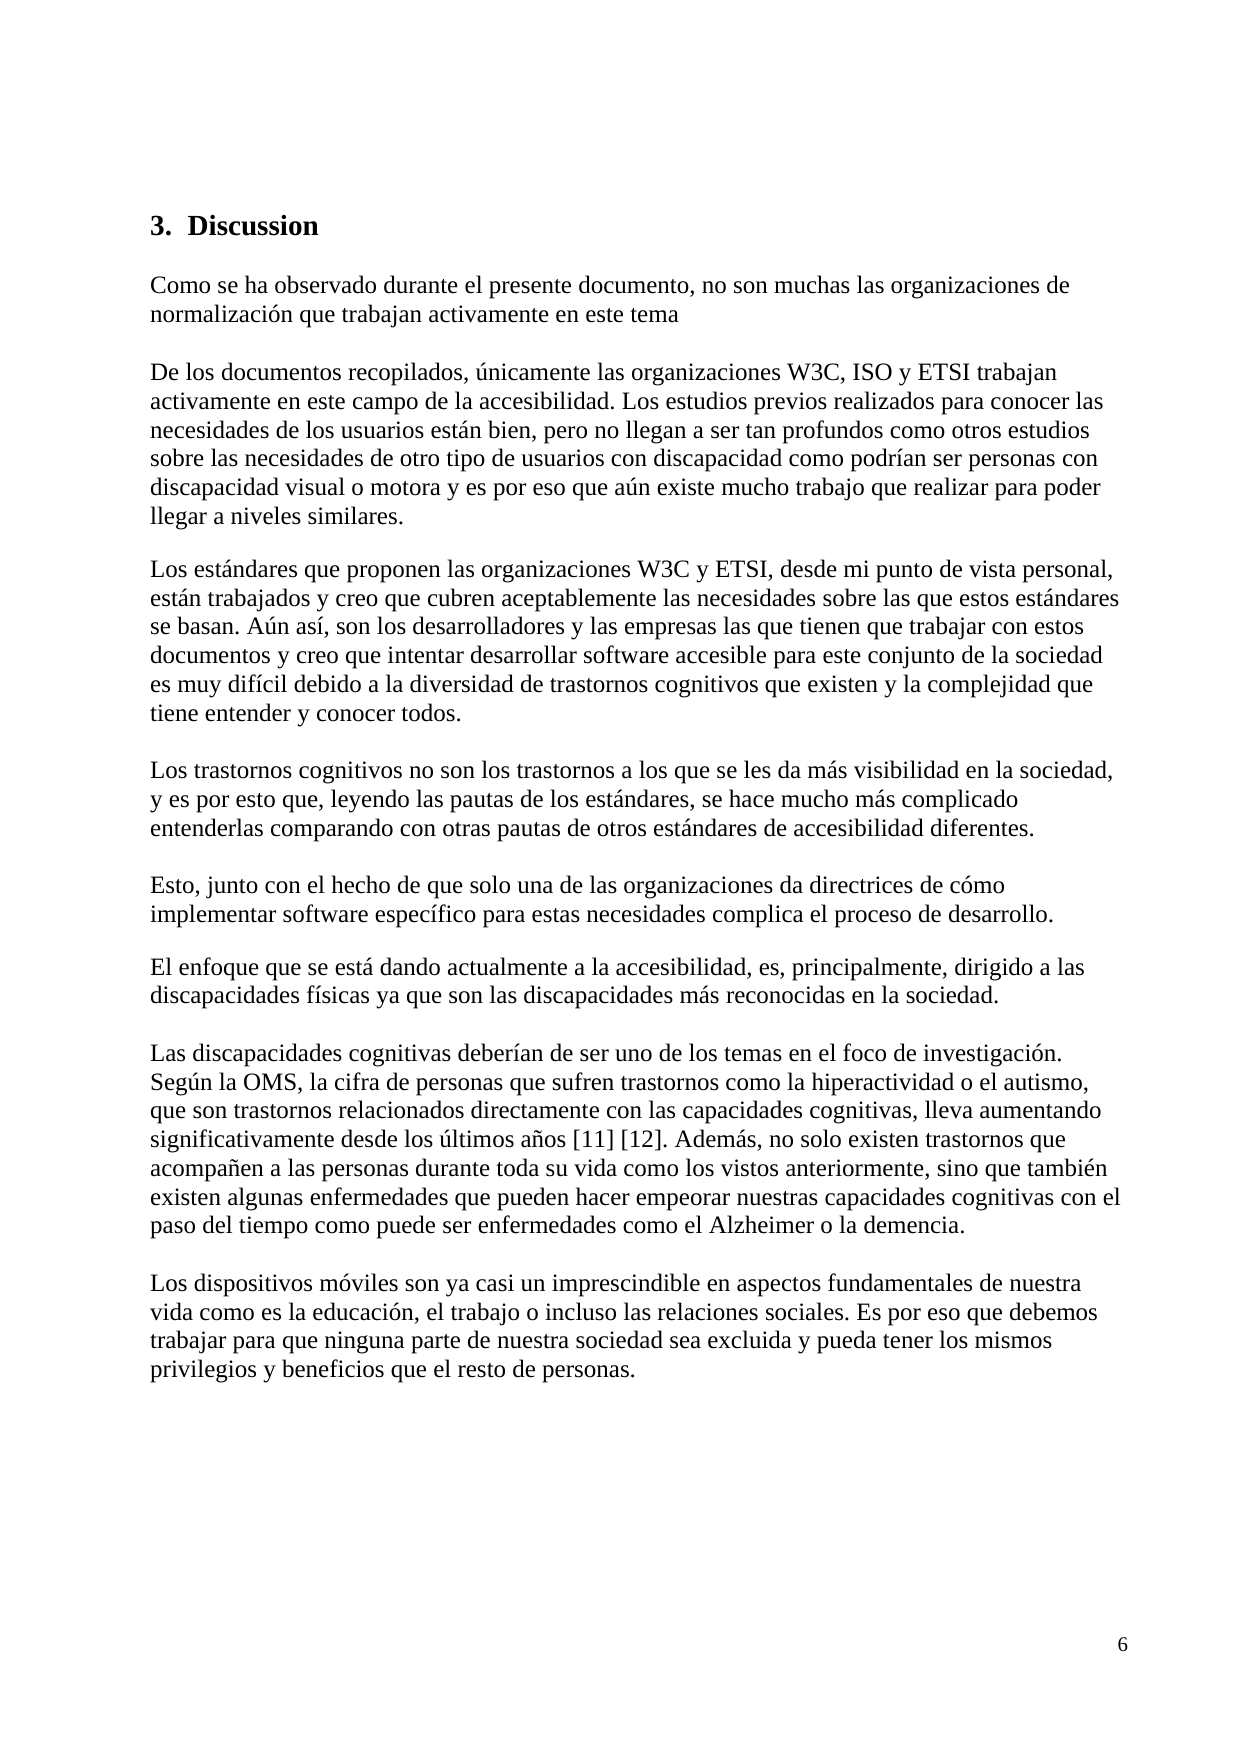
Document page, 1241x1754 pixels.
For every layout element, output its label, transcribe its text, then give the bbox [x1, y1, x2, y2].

text Los estándares que proponen las organizaciones W3C y ETSI, desde mi punto de vista personal, están trabajados y creo que cubren aceptablemente las necesidades sobre las que estos estándares se basan. Aún así, son los desarrolladores y las empresas las que tienen que trabajar con estos documentos y creo que intentar desarrollar software accesible para este conjunto de la sociedad es muy difícil debido a la diversidad de trastornos cognitivos que existen y la complejidad que tiene entender y conocer todos. [150, 611, 1128, 784]
text Las discapacidades cognitivas deberían de ser uno de los temas en el foco de investigación. Según la OMS, la cifra de personas que sufren trastornos como la hiperactividad o el autismo, que son trastornos relacionados directamente con las capacidades cognitivas, lleva aumentando significativamente desde los últimos años [11] [12]. Además, no solo existen trastornos que acompañen a las personas durante toda su vida como los vistos anteriormente, sino que también existen algunas enfermedades que pueden hacer empeorar nuestras capacidades cognitivas con el paso del tiempo como puede ser enfermedades como el Alzheimer o la demencia. [150, 1095, 1128, 1297]
text El enfoque que se está dando actualmente a la accesibilidad, es, principalmente, dirigido a las discapacidades físicas ya que son las discapacidades más reconocidas en la sociedad. [150, 1009, 1128, 1067]
text De los documentos recopilados, únicamente las organizaciones W3C, ISO y ETSI trabajan activamente en este campo de la accesibilidad. Los estudios previos realizados para conocer las necesidades de los usuarios están bien, pero no llegan a ser tan profundos como otros estudios sobre las necesidades de otro tipo de usuarios con discapacidad como podrían ser personas con discapacidad visual o motora y es por eso que aún existe mucho trabajo que realizar para poder llegar a niveles similares. [150, 415, 1128, 587]
subtitle Como se ha observado durante el presente documento, no son muchas las organizaciones de normalización que trabajan activamente en este tema [150, 328, 1128, 386]
text Los dispositivos móviles son ya casi un imprescindible en aspectos fundamentales de nuestra vida como es la educación, el trabajo o incluso las relaciones sociales. Es por eso que debemos trabajar para que ninguna parte de nuestra sociedad sea excluida y pueda tener los mismos privilegios y beneficios que el resto de personas. [150, 1325, 1128, 1440]
text Los trastornos cognitivos no son los trastornos a los que se les da más visibilidad en la sociedad, y es por esto que, leyendo las pautas de los estándares, se hace mucho más complicado entenderlas comparando con otras pautas de otros estándares de accesibilidad diferentes. [150, 813, 1128, 899]
subtitle Discussion [150, 265, 1128, 299]
text Esto, junto con el hecho de que solo una de las organizaciones da directrices de cómo implementar software específico para estas necesidades complica el proceso de desarrollo. [150, 928, 1128, 985]
